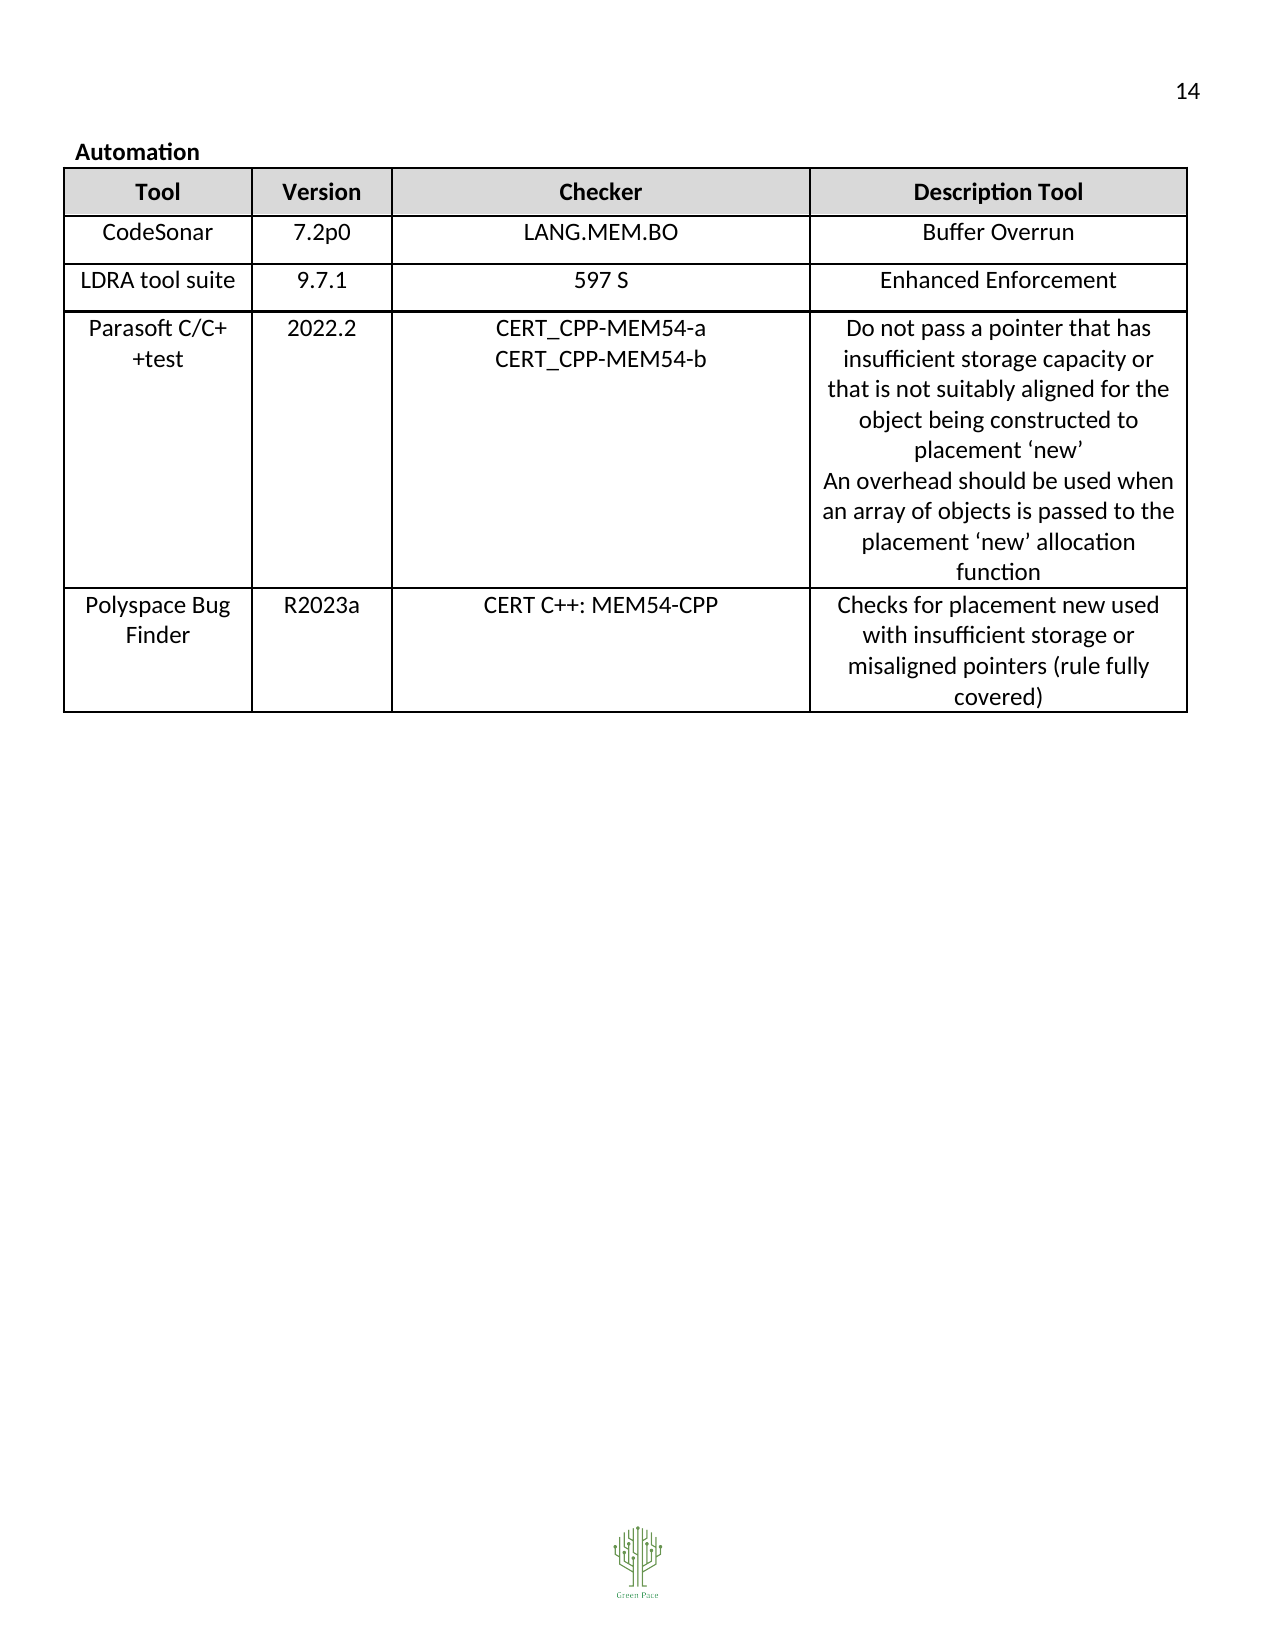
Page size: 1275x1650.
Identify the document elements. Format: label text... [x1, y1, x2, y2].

table_header Description Tool [811, 169, 1186, 214]
table_cell Polyspace Bug Finder [65, 589, 251, 711]
table_cell 2022.2 [253, 313, 391, 587]
picture [605, 1521, 670, 1606]
table_cell Do not pass a pointer that has insufficient storage capacity or that is not suitably aligned for the object being constructed to placement ‘new’ An overhead should be used when an array of objects is passed to the placement ‘new’ allocation function [811, 313, 1186, 587]
table_header Tool [65, 169, 251, 214]
table_cell 7.2p0 [253, 217, 391, 262]
table_cell LANG.MEM.BO [393, 217, 809, 262]
table_header Version [253, 169, 391, 214]
table_cell CodeSonar [65, 217, 251, 262]
table_cell Enhanced Enforcement [811, 265, 1186, 310]
table_cell 9.7.1 [253, 265, 391, 310]
table_cell LDRA tool suite [65, 265, 251, 310]
table_cell CERT C++: MEM54-CPP [393, 589, 809, 711]
table_header Checker [393, 169, 809, 214]
text Automation [75, 136, 1200, 167]
table_cell CERT_CPP-MEM54-a CERT_CPP-MEM54-b [393, 313, 809, 587]
table_cell Parasoft C/C++test [65, 313, 251, 587]
table_cell Buffer Overrun [811, 217, 1186, 262]
table_cell Checks for placement new used with insufficient storage or misaligned pointers (rule fully covered) [811, 589, 1186, 711]
table_cell 597 S [393, 265, 809, 310]
table_cell R2023a [253, 589, 391, 711]
